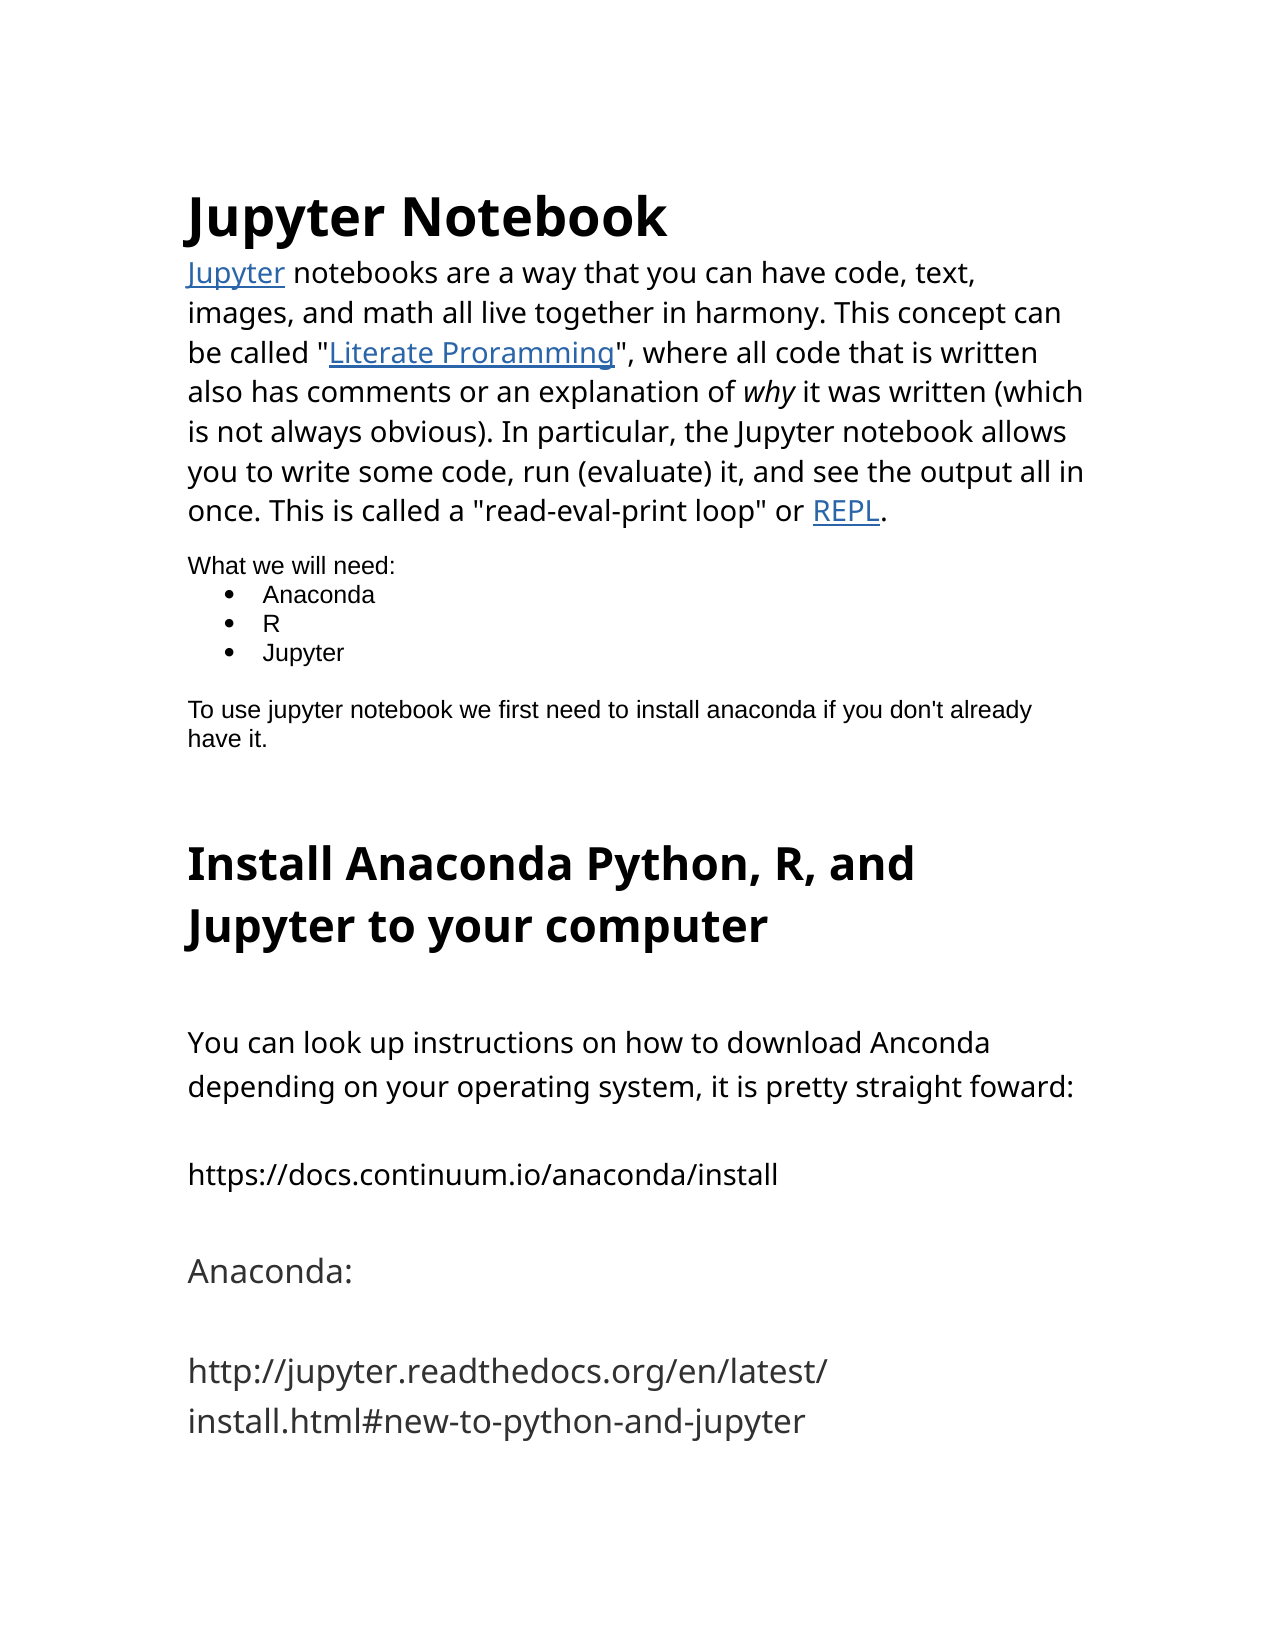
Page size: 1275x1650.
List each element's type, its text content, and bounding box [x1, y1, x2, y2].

text Anaconda: [187, 1244, 1087, 1294]
text https://docs.continuum.io/anaconda/install [187, 1150, 1087, 1194]
text What we will need: [187, 551, 1087, 580]
list Jupyter [225, 638, 1087, 666]
text Jupyter Notebook [187, 179, 1087, 252]
list Anaconda [225, 580, 1087, 609]
text Install Anaconda Python, R, and Jupyter to your computer [187, 831, 1087, 956]
text You can look up instructions on how to download Anconda depending on your operating system, it is pretty straight foward: [187, 1019, 1087, 1106]
text Jupyter notebooks are a way that you can have code, text, images, and math all live together in harmony. This concept can be called "Literate Proramming", where all code that is written also has comments or an explanation of why it was written (which is not always obvious). In particular, the Jupyter notebook allows you to write some code, run (evaluate) it, and see the output all in once. This is called a "read-eval-print loop" or REPL. [187, 252, 1087, 530]
text http://jupyter.readthedocs.org/en/latest/install.html#new-to-python-and-jupyter [187, 1344, 1087, 1444]
text To use jupyter notebook we first need to install anaconda if you don't already have it. [187, 695, 1087, 753]
list R [225, 609, 1087, 638]
